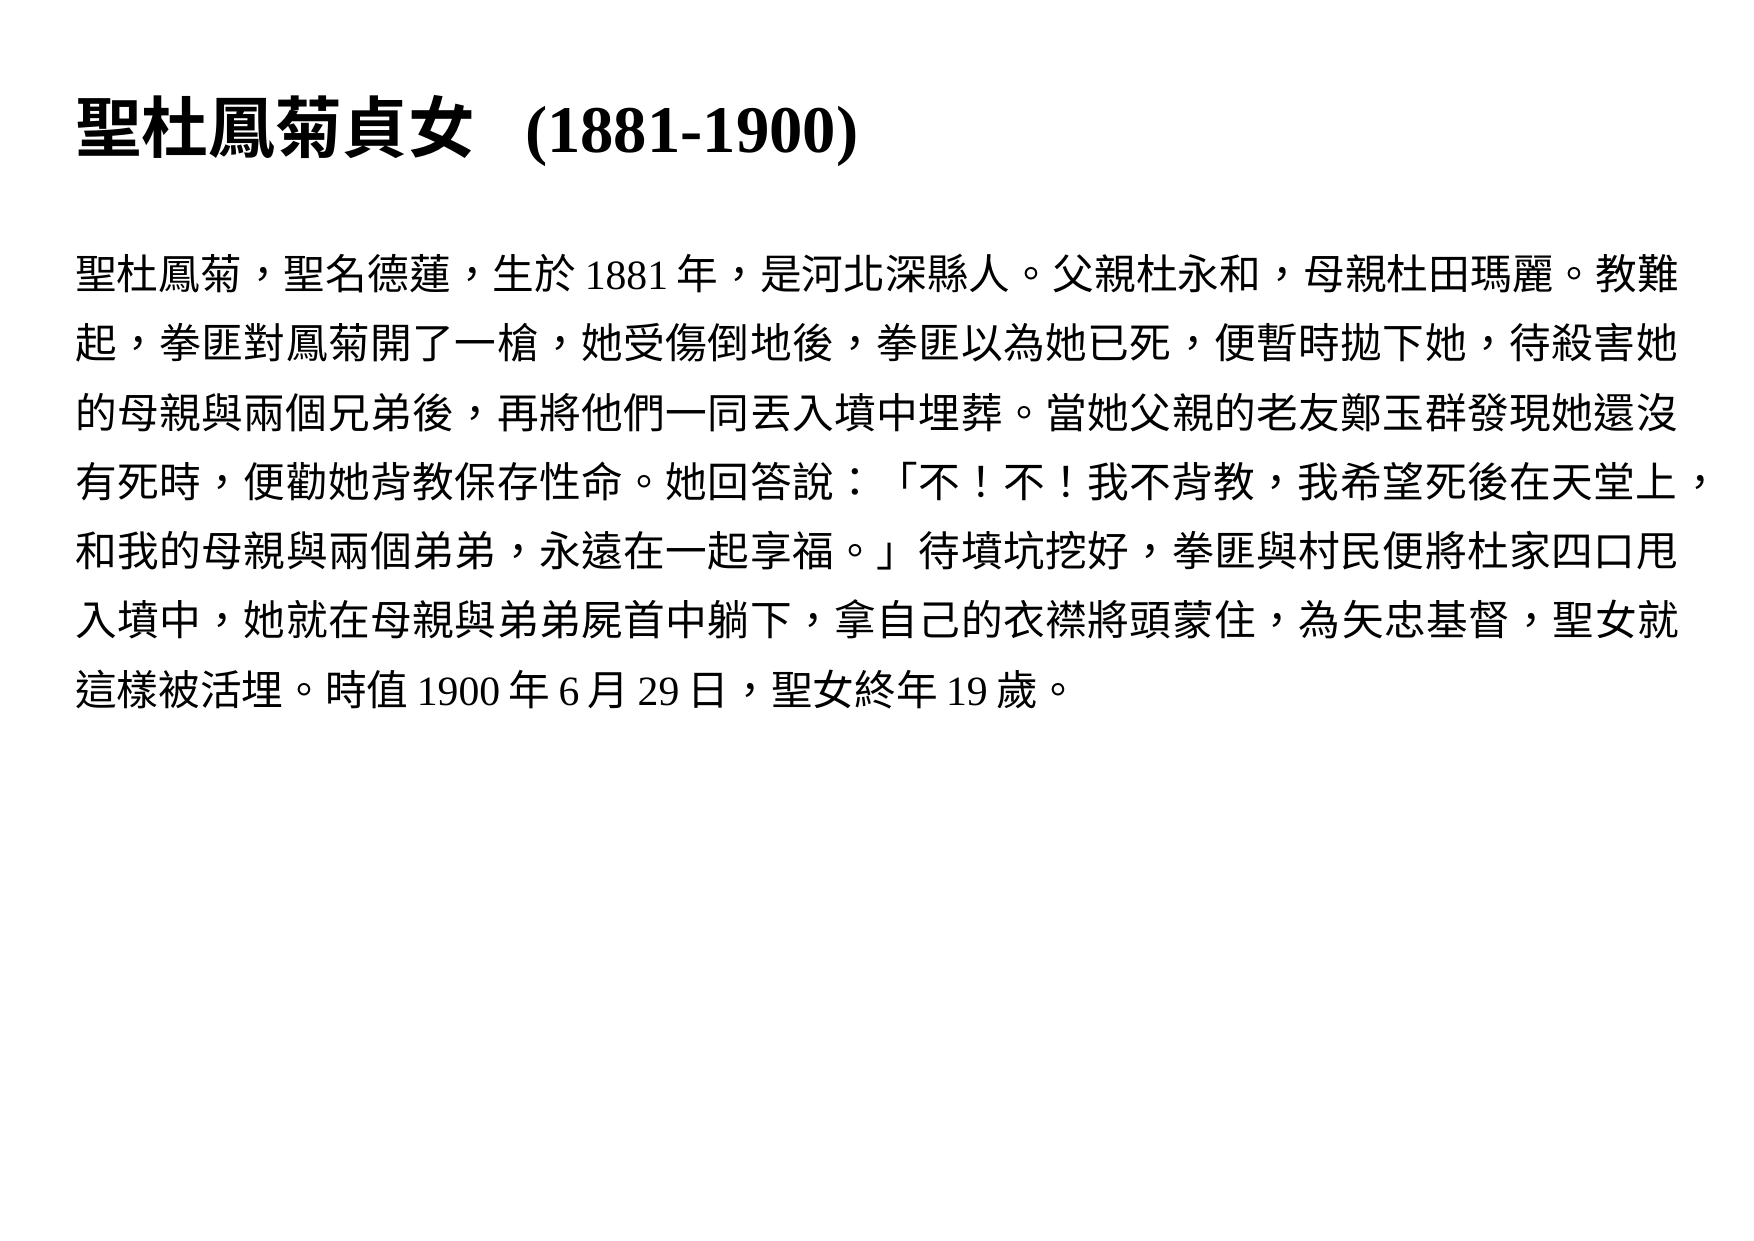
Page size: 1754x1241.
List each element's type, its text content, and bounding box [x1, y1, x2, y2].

text 聖杜鳳菊，聖名德蓮，生於1881年，是河北深縣人。父親杜永和，母親杜田瑪麗。教難起，拳匪對鳳菊開了一槍，她受傷倒地後，拳匪以為她已死，便暫時拋下她，待殺害她的母親與兩個兄弟後，再將他們一同丟入墳中埋葬。當她父親的老友鄭玉群發現她還沒有死時，便勸她背教保存性命。她回答說：「不！不！我不背教，我希望死後在天堂上，和我的母親與兩個弟弟，永遠在一起享福。」待墳坑挖好，拳匪與村民便將杜家四口甩入墳中，她就在母親與弟弟屍首中躺下，拿自己的衣襟將頭蒙住，為矢忠基督，聖女就這樣被活埋。時值1900年6月29日，聖女終年19歲。 [75, 241, 1679, 717]
text 聖杜鳳菊貞女 (1881-1900) [75, 75, 1679, 172]
